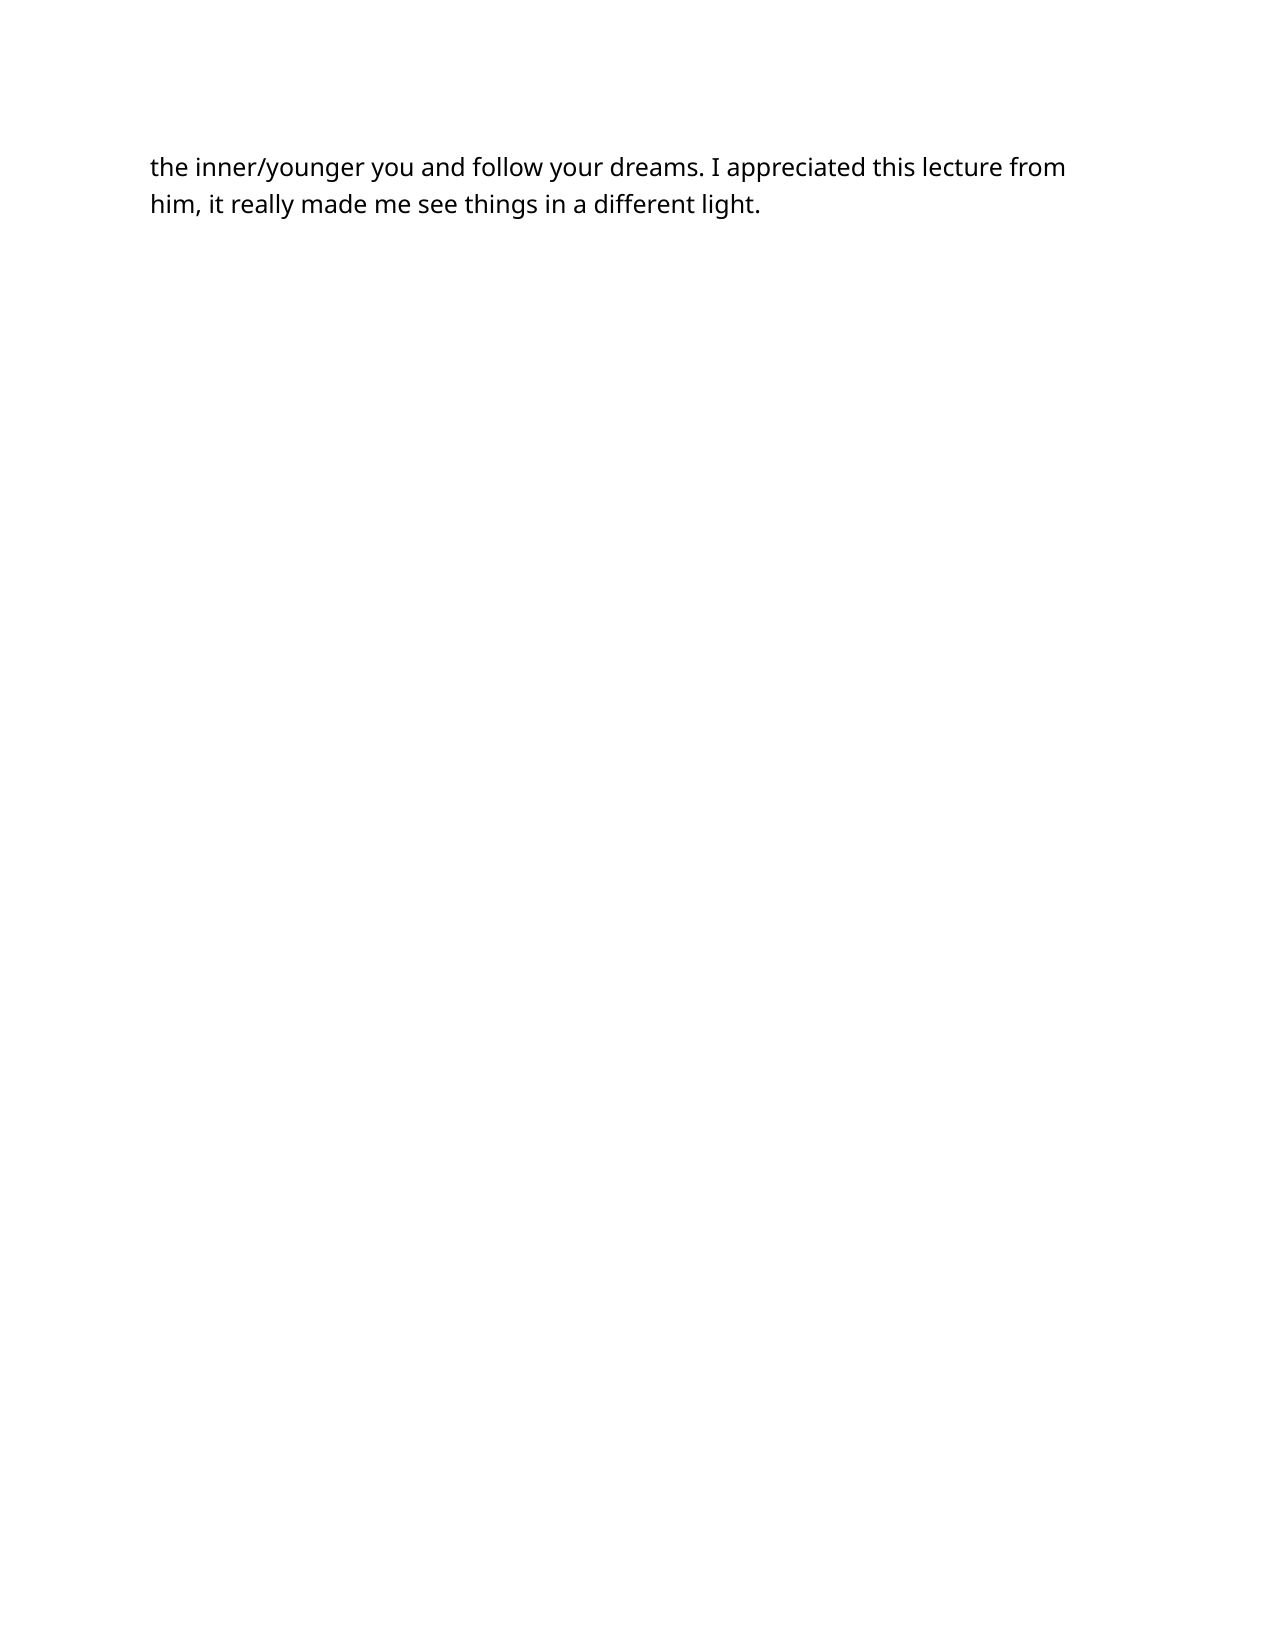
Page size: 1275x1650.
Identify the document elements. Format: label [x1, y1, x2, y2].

text [150, 150, 1125, 221]
